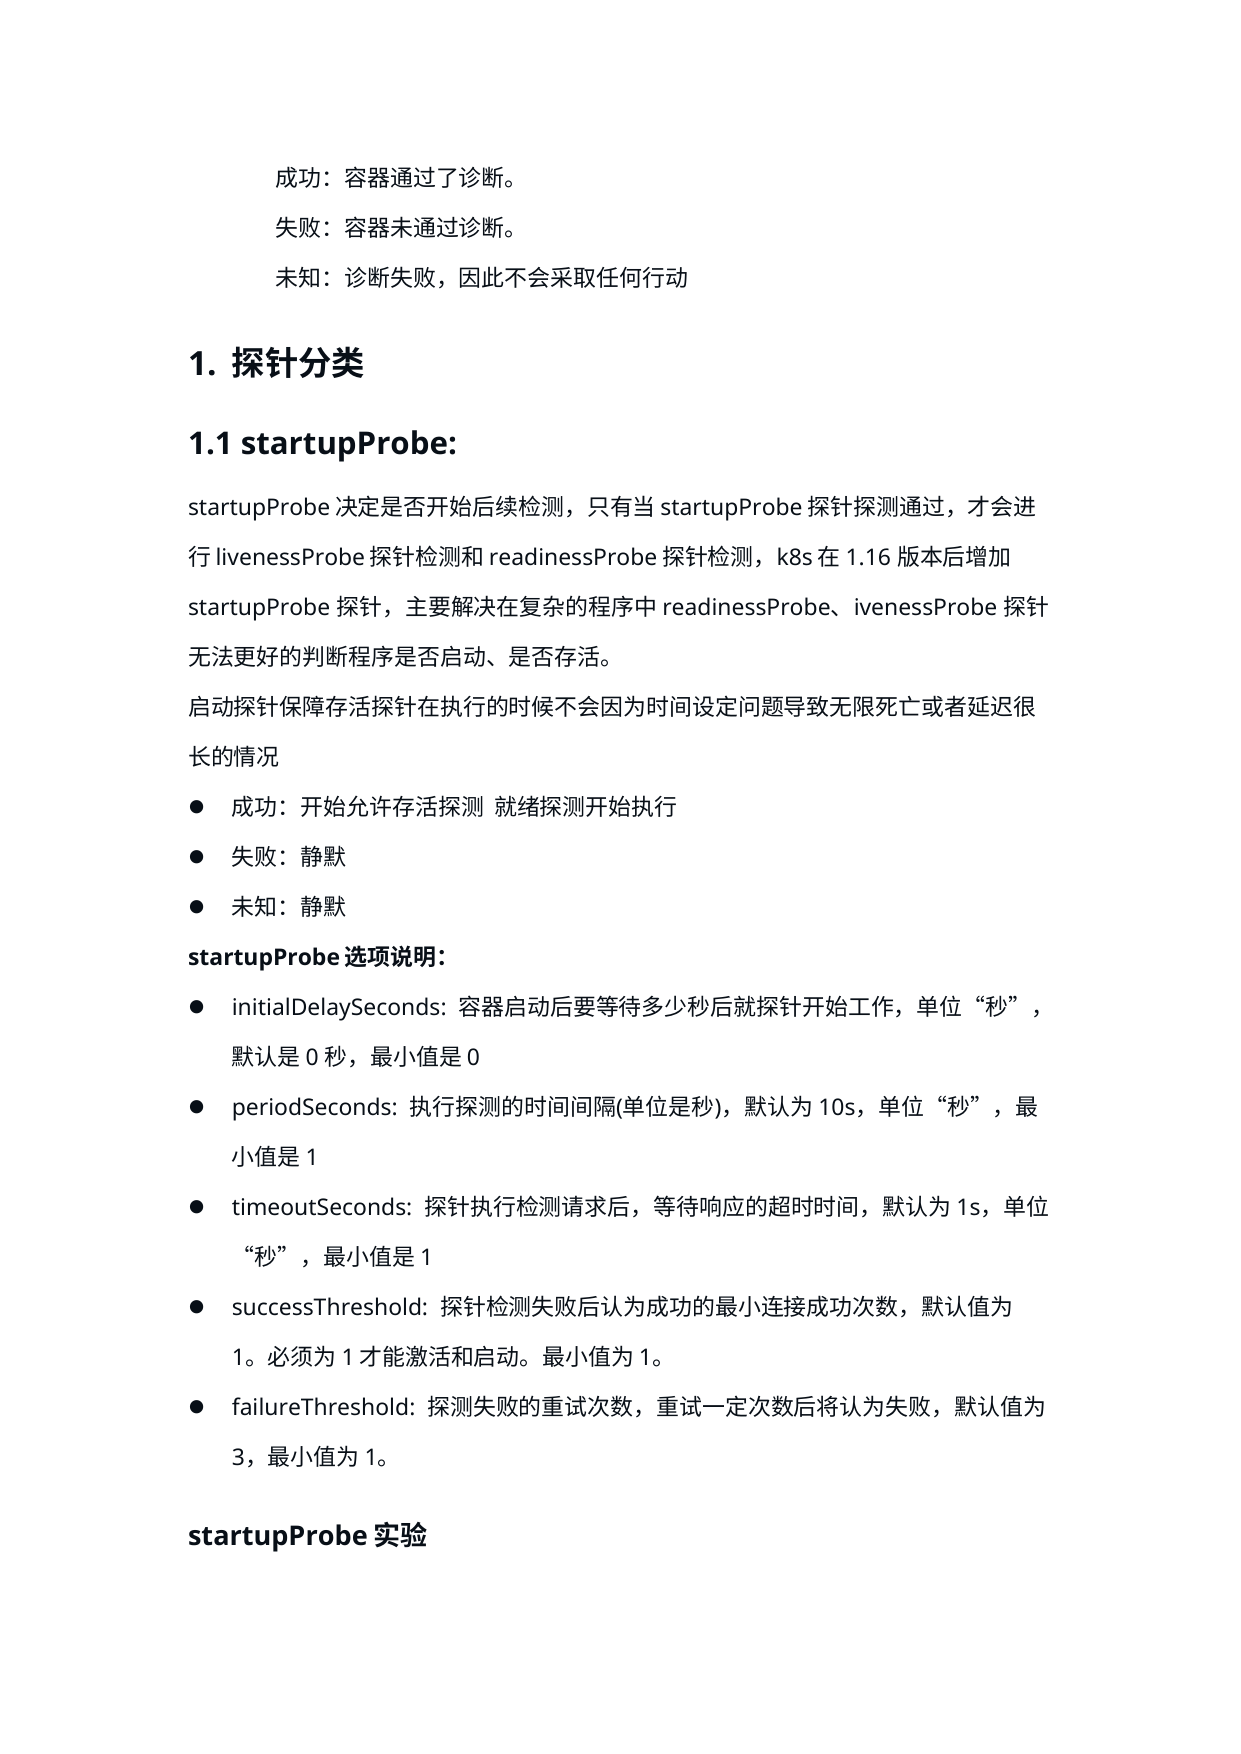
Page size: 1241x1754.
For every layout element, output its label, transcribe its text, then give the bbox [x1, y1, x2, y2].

subtitle 探针分类 [188, 336, 1052, 386]
text startupProbe选项说明： [188, 930, 1052, 980]
text 启动探针保障存活探针在执行的时候不会因为时间设定问题导致无限死亡或者延迟很长的情况 [188, 680, 1052, 780]
list initialDelaySeconds: 容器启动后要等待多少秒后就探针开始工作，单位“秒”，默认是 0 秒，最小值是0 [188, 980, 1052, 1080]
text 未知：诊断失败，因此不会采取任何行动 [232, 252, 1052, 302]
list successThreshold: 探针检测失败后认为成功的最小连接成功次数，默认值为 1。必须为 1才能激活和启动。最小值为1。 [188, 1280, 1052, 1380]
list failureThreshold: 探测失败的重试次数，重试一定次数后将认为失败，默认值为 3，最小值为 1。 [188, 1380, 1052, 1480]
text startupProbe决定是否开始后续检测，只有当startupProbe探针探测通过，才会进行livenessProbe探针检测和readinessProbe探针检测，k8s在 1.16 版本后增加 startupProbe 探针，主要解决在复杂的程序中 readinessProbe、ivenessProbe 探针无法更好的判断程序是否启动、是否存活。 [188, 480, 1052, 680]
list 成功：开始允许存活探测 就绪探测开始执行 [188, 780, 1052, 830]
subtitle startupProbe实验 [188, 1508, 1052, 1558]
text 失败：容器未通过诊断。 [275, 202, 1052, 252]
subtitle 1.1 startupProbe: [188, 418, 1052, 468]
text 成功：容器通过了诊断。 [232, 152, 1052, 202]
list timeoutSeconds: 探针执行检测请求后，等待响应的超时时间，默认为 1s，单位“秒”，最小值是 1 [188, 1180, 1052, 1280]
list periodSeconds: 执行探测的时间间隔(单位是秒)，默认为 10s，单位“秒”，最小值是 1 [188, 1080, 1052, 1180]
list 未知：静默 [188, 880, 1052, 930]
list 失败：静默 [188, 830, 1052, 880]
